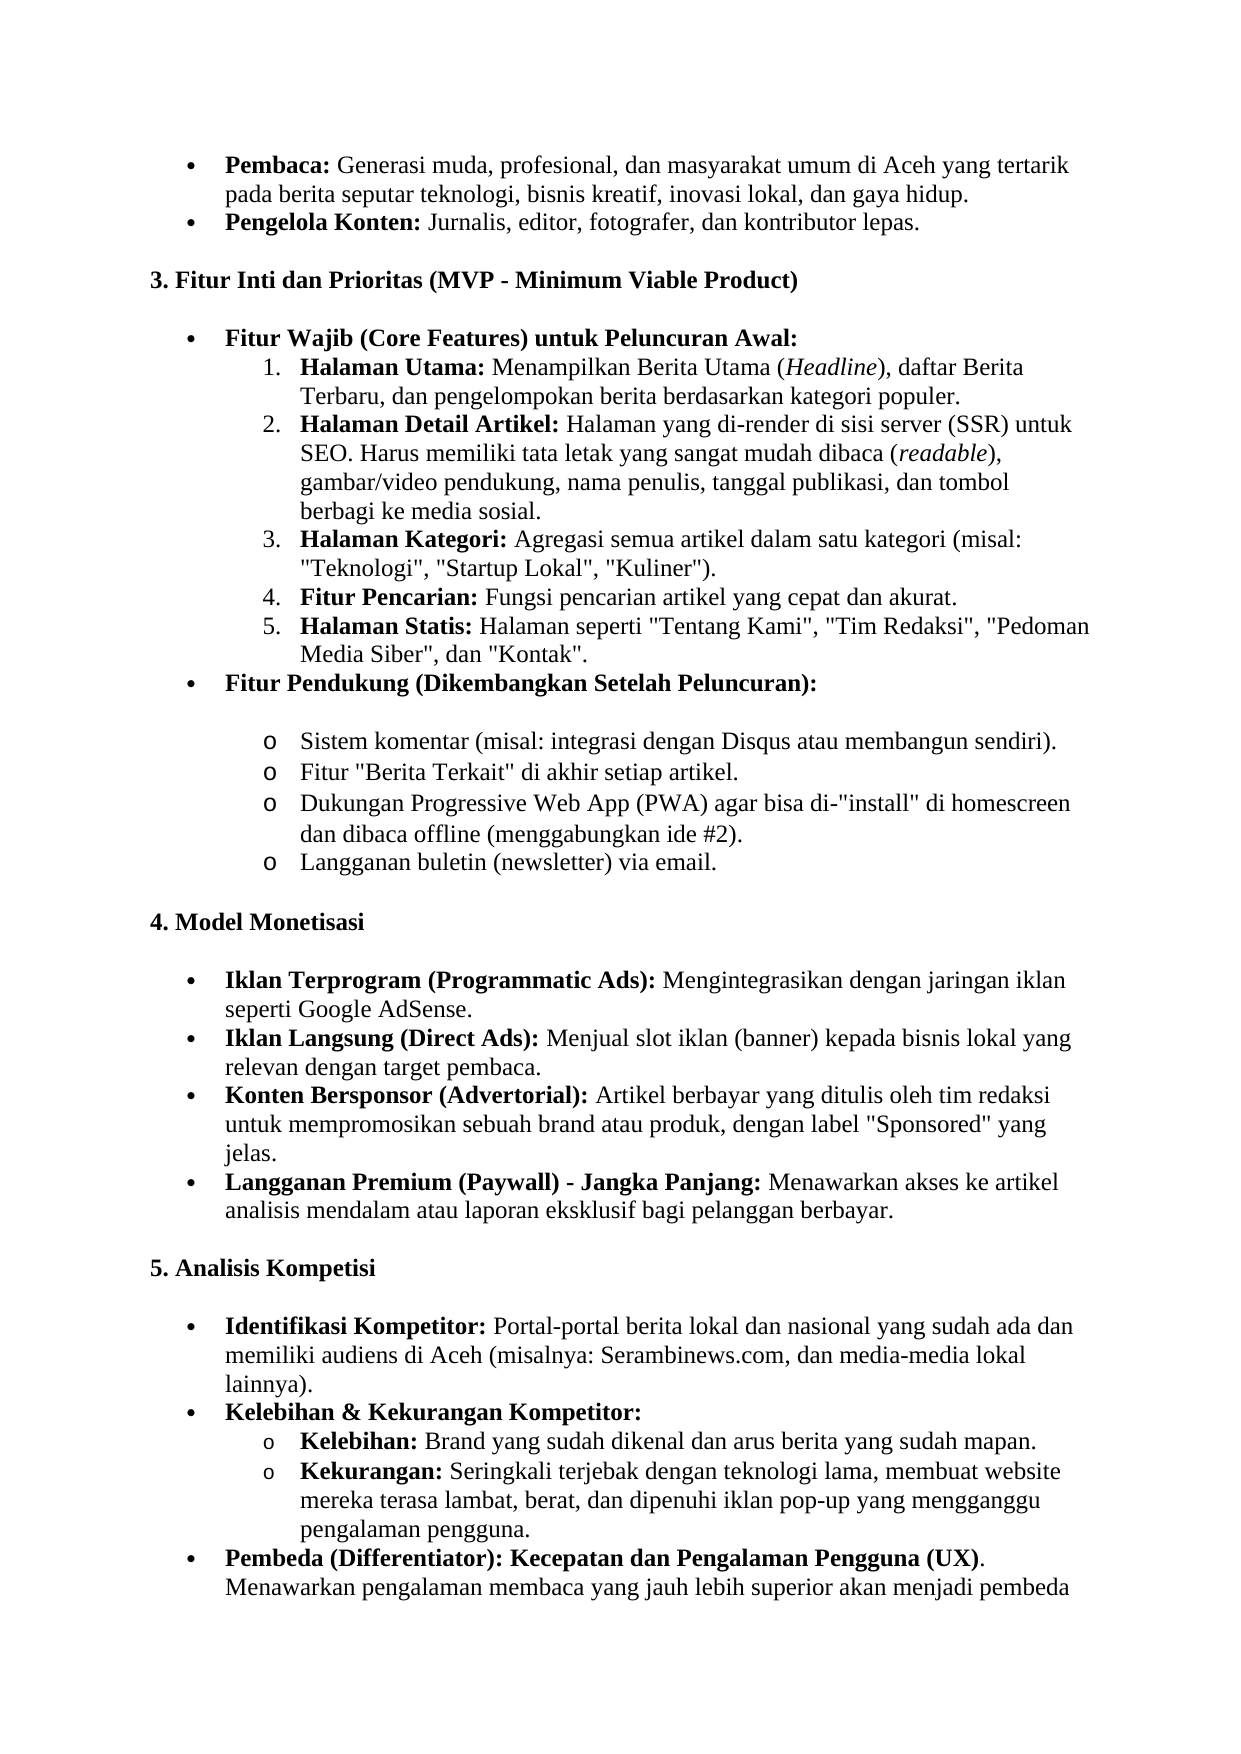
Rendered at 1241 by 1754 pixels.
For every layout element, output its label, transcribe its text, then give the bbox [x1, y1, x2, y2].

list Halaman Statis: Halaman seperti "Tentang Kami", "Tim Redaksi", "Pedoman Media Siber", dan "Kontak". [262, 611, 1090, 668]
list Halaman Utama: Menampilkan Berita Utama (Headline), daftar Berita Terbaru, dan pengelompokan berita berdasarkan kategori populer. [262, 352, 1090, 409]
list Pengelola Konten: Jurnalis, editor, fotografer, dan kontributor lepas. [187, 207, 1090, 236]
list Fitur Pencarian: Fungsi pencarian artikel yang cepat dan akurat. [262, 582, 1090, 611]
list Halaman Kategori: Agregasi semua artikel dalam satu kategori (misal: "Teknologi", "Startup Lokal", "Kuliner"). [262, 524, 1090, 582]
list Iklan Langsung (Direct Ads): Menjual slot iklan (banner) kepada bisnis lokal yang relevan dengan target pembaca. [187, 1023, 1090, 1080]
list Konten Bersponsor (Advertorial): Artikel berbayar yang ditulis oleh tim redaksi untuk mempromosikan sebuah brand atau produk, dengan label "Sponsored" yang jelas. [187, 1080, 1090, 1167]
list Sistem komentar (misal: integrasi dengan Disqus atau membangun sendiri). [262, 726, 1090, 757]
list Fitur "Berita Terkait" di akhir setiap artikel. [262, 757, 1090, 788]
list Kekurangan: Seringkali terjebak dengan teknologi lama, membuat website mereka terasa lambat, berat, dan dipenuhi iklan pop-up yang mengganggu pengalaman pengguna. [262, 1456, 1090, 1543]
text 5. Analisis Kompetisi [150, 1253, 1090, 1282]
list Halaman Detail Artikel: Halaman yang di-render di sisi server (SSR) untuk SEO. Harus memiliki tata letak yang sangat mudah dibaca (readable), gambar/video pendukung, nama penulis, tanggal publikasi, dan tombol berbagi ke media sosial. [262, 409, 1090, 524]
list Dukungan Progressive Web App (PWA) agar bisa di-"install" di homescreen dan dibaca offline (menggabungkan ide #2). [262, 788, 1090, 847]
list Kelebihan & Kekurangan Kompetitor: [187, 1397, 1090, 1426]
text 3. Fitur Inti dan Prioritas (MVP - Minimum Viable Product) [150, 265, 1090, 294]
list Langganan buletin (newsletter) via email. [262, 847, 1090, 878]
list Fitur Wajib (Core Features) untuk Peluncuran Awal: [187, 323, 1090, 352]
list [187, 1543, 1090, 1600]
list Pembaca: Generasi muda, profesional, dan masyarakat umum di Aceh yang tertarik pada berita seputar teknologi, bisnis kreatif, inovasi lokal, dan gaya hidup. [187, 150, 1090, 207]
list Iklan Terprogram (Programmatic Ads): Mengintegrasikan dengan jaringan iklan seperti Google AdSense. [187, 965, 1090, 1023]
list Fitur Pendukung (Dikembangkan Setelah Peluncuran): [187, 668, 1090, 697]
list Kelebihan: Brand yang sudah dikenal dan arus berita yang sudah mapan. [262, 1426, 1090, 1456]
list Langganan Premium (Paywall) - Jangka Panjang: Menawarkan akses ke artikel analisis mendalam atau laporan eksklusif bagi pelanggan berbayar. [187, 1167, 1090, 1224]
list Identifikasi Kompetitor: Portal-portal berita lokal dan nasional yang sudah ada dan memiliki audiens di Aceh (misalnya: Serambinews.com, dan media-media lokal lainnya). [187, 1311, 1090, 1397]
text 4. Model Monetisasi [150, 907, 1090, 936]
